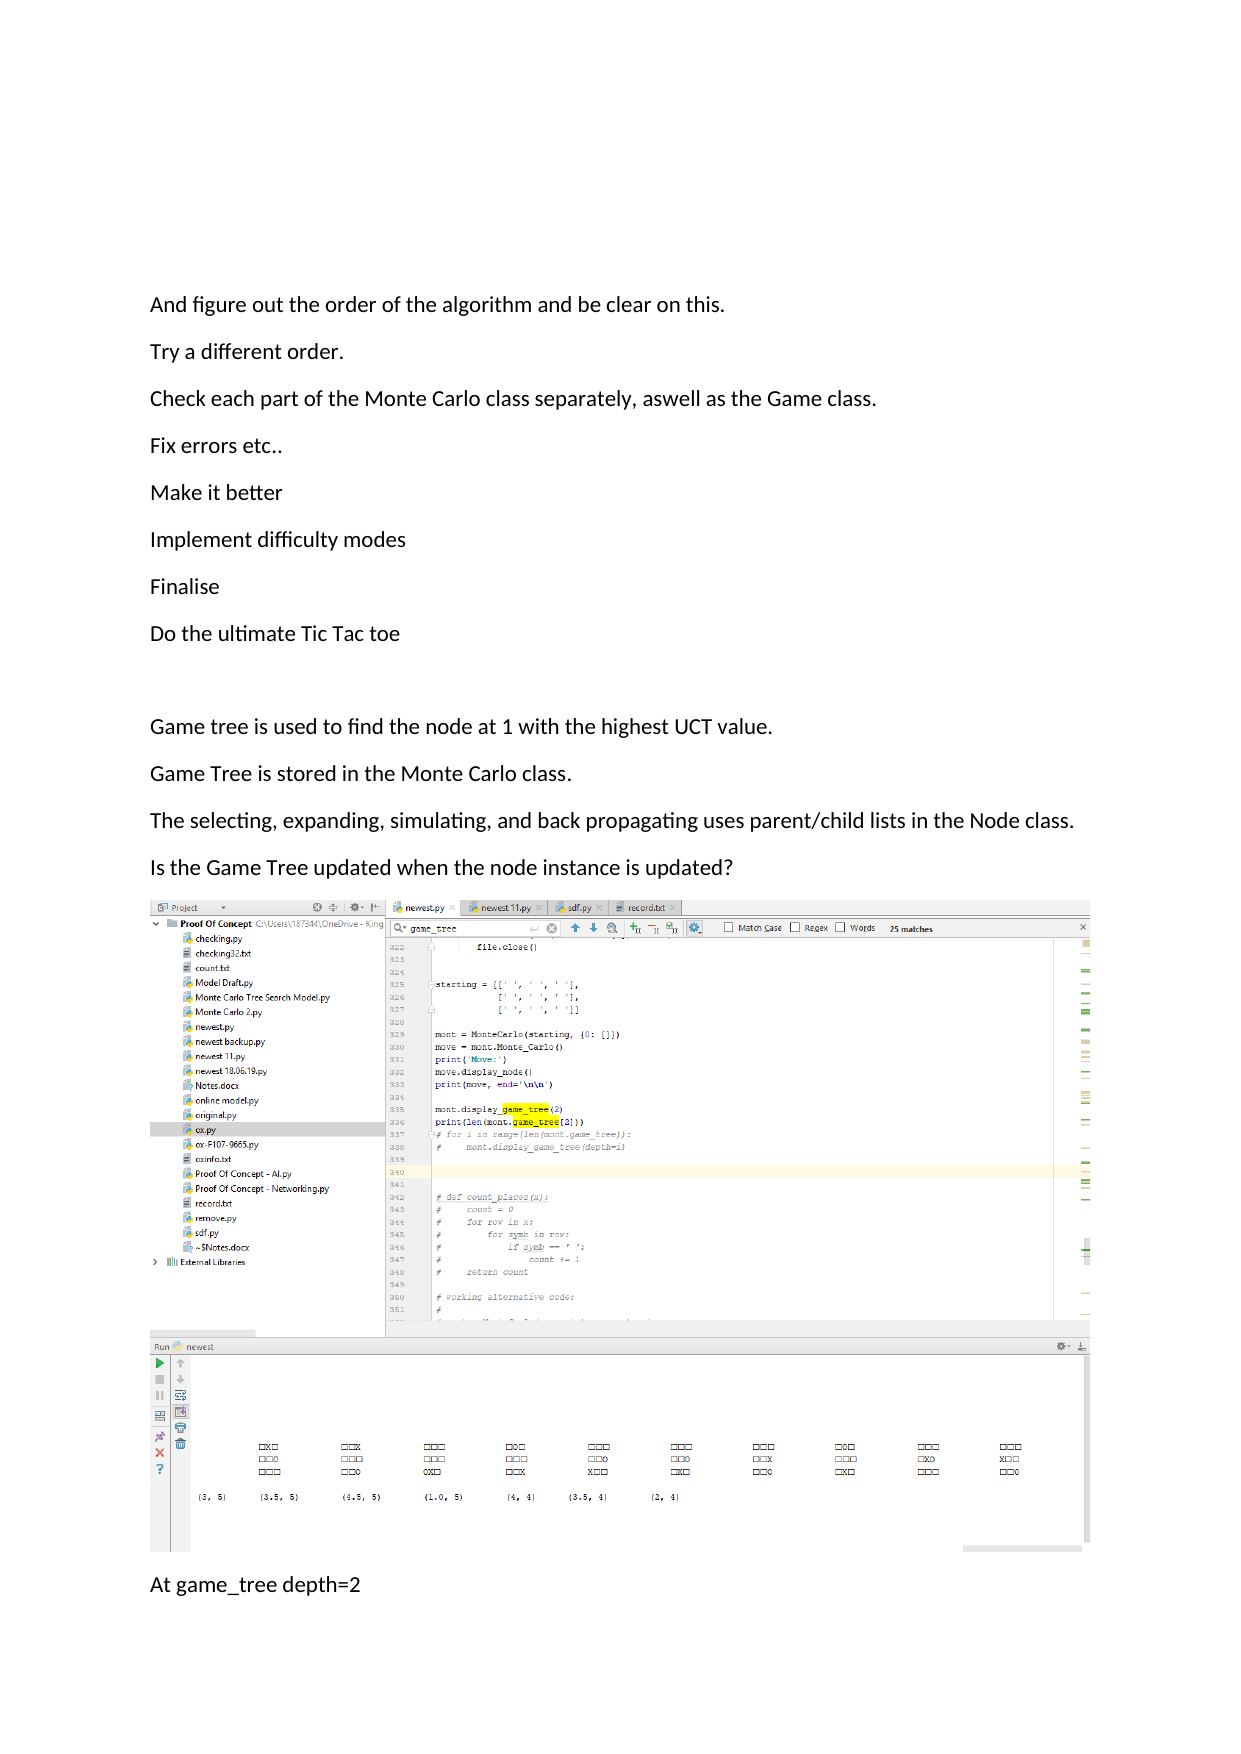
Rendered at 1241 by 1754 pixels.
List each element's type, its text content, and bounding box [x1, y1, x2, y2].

text Try a different order. [150, 337, 1090, 366]
text Game Tree is stored in the Monte Carlo class. [150, 759, 1090, 787]
text Game tree is used to find the node at 1 with the highest UCT value. [150, 712, 1090, 741]
picture [150, 900, 1091, 1552]
text Make it better [150, 478, 1090, 506]
text At game_tree depth=2 [150, 1570, 1090, 1598]
text The selecting, expanding, simulating, and back propagating uses parent/child lists in the Node class. [150, 806, 1090, 834]
text Check each part of the Monte Carlo class separately, aswell as the Game class. [150, 384, 1090, 412]
text And figure out the order of the algorithm and be clear on this. [150, 291, 1090, 319]
text Do the ultimate Tic Tac toe [150, 619, 1090, 647]
text Fix errors etc.. [150, 431, 1090, 459]
text Finalise [150, 572, 1090, 600]
text Implement difficulty modes [150, 525, 1090, 553]
text Is the Game Tree updated when the node instance is updated? [150, 853, 1090, 881]
